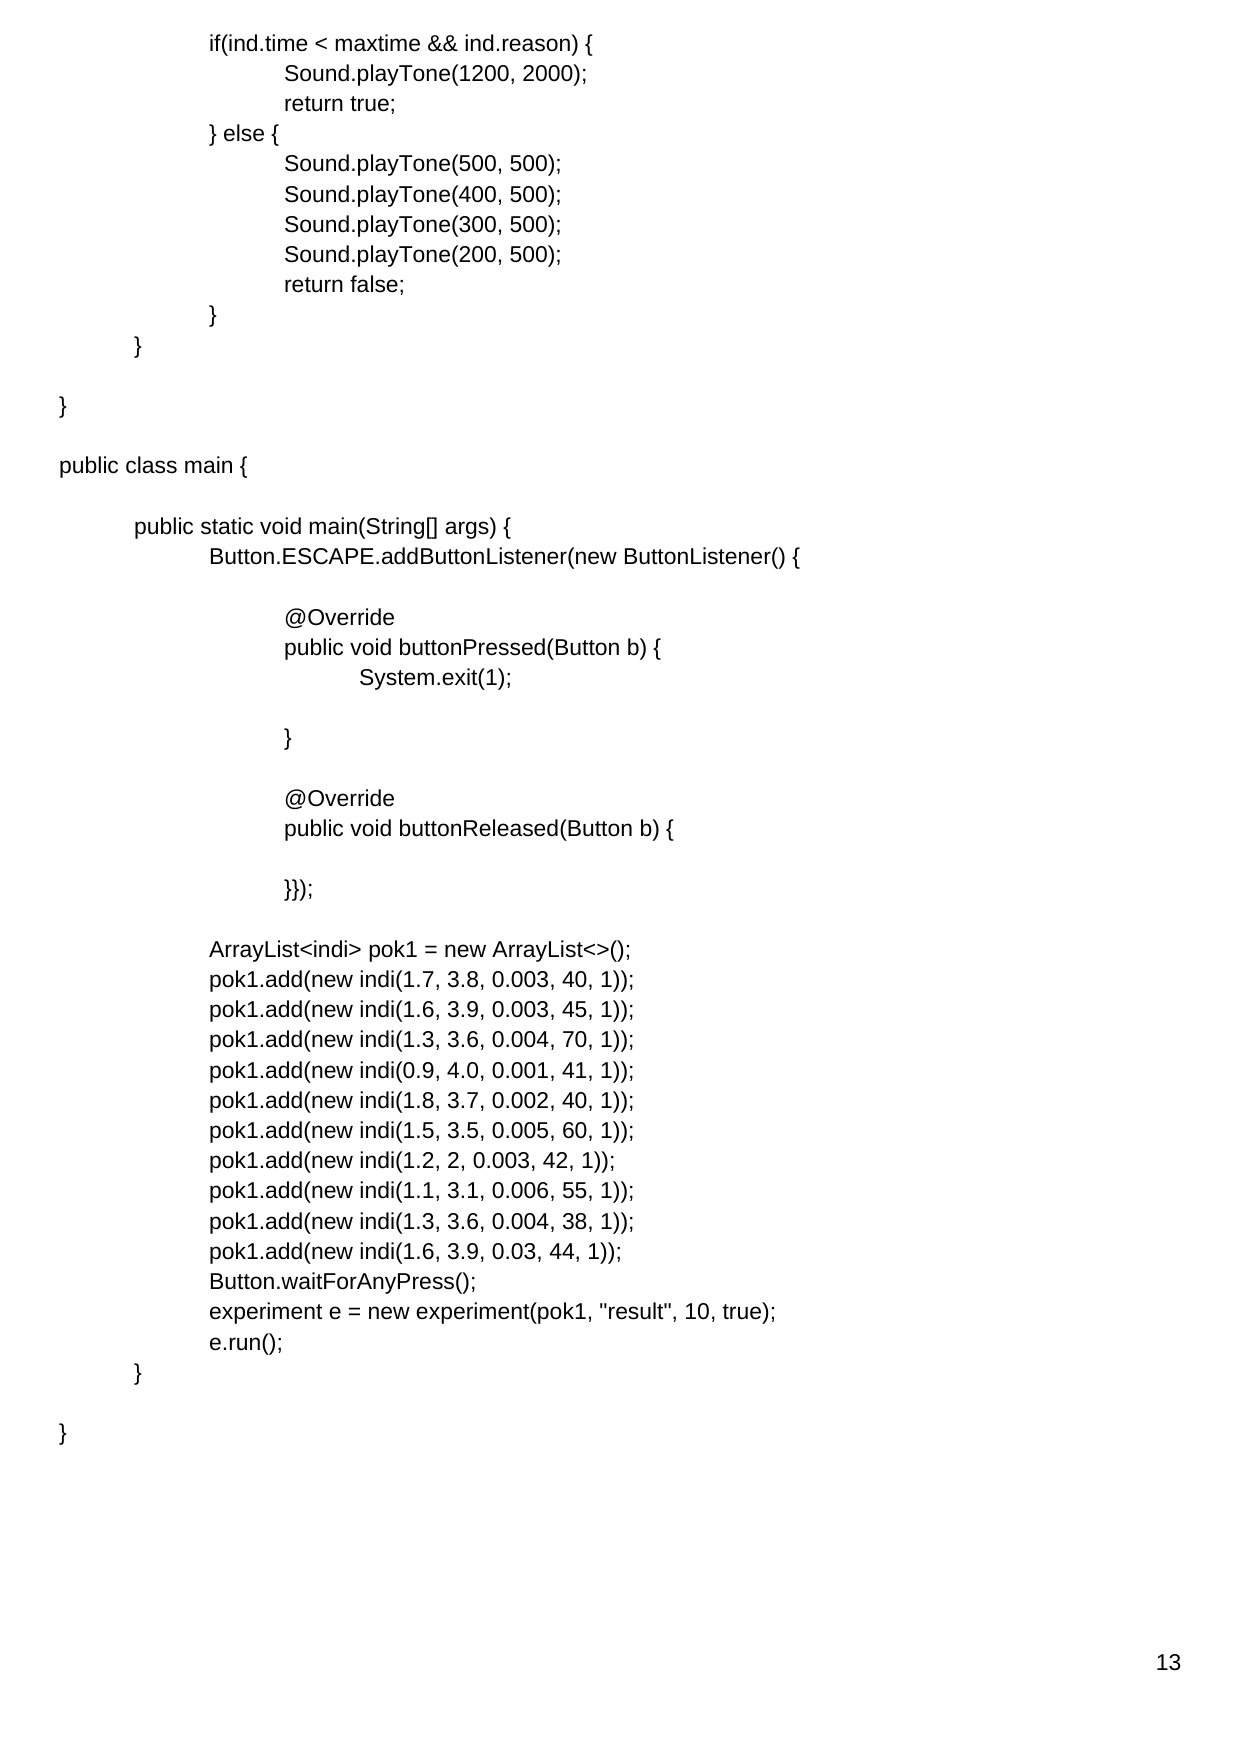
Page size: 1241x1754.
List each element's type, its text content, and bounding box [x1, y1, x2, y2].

text pok1.add(new indi(1.3, 3.6, 0.004, 38, 1)); [59, 1208, 1181, 1234]
text public static void main(String[] args) { [59, 513, 1181, 539]
text Button.ESCAPE.addButtonListener(new ButtonListener() { [59, 543, 1181, 569]
text } [59, 332, 1181, 358]
text pok1.add(new indi(1.6, 3.9, 0.003, 45, 1)); [59, 996, 1181, 1022]
text pok1.add(new indi(1.3, 3.6, 0.004, 70, 1)); [59, 1026, 1181, 1053]
text Sound.playTone(400, 500); [59, 181, 1181, 207]
text pok1.add(new indi(1.5, 3.5, 0.005, 60, 1)); [59, 1117, 1181, 1143]
text experiment e = new experiment(pok1, "result", 10, true); [59, 1298, 1181, 1324]
text @Override [59, 603, 1181, 630]
text }}); [59, 875, 1181, 902]
text } [59, 301, 1181, 328]
text Sound.playTone(300, 500); [59, 211, 1181, 237]
text } [59, 724, 1181, 751]
text public class main { [59, 452, 1181, 479]
text return false; [59, 271, 1181, 297]
text } else { [59, 120, 1181, 146]
text } [59, 1359, 1181, 1385]
text @Override [59, 785, 1181, 811]
text pok1.add(new indi(1.7, 3.8, 0.003, 40, 1)); [59, 966, 1181, 992]
text ArrayList<indi> pok1 = new ArrayList<>(); [59, 936, 1181, 962]
text if(ind.time < maxtime && ind.reason) { [59, 29, 1181, 56]
text Button.waitForAnyPress(); [59, 1268, 1181, 1294]
text Sound.playTone(200, 500); [59, 241, 1181, 267]
text pok1.add(new indi(1.6, 3.9, 0.03, 44, 1)); [59, 1238, 1181, 1264]
text } [59, 1419, 1181, 1445]
text Sound.playTone(500, 500); [59, 150, 1181, 177]
text pok1.add(new indi(0.9, 4.0, 0.001, 41, 1)); [59, 1057, 1181, 1083]
text pok1.add(new indi(1.8, 3.7, 0.002, 40, 1)); [59, 1087, 1181, 1113]
text public void buttonPressed(Button b) { [59, 634, 1181, 660]
text public void buttonReleased(Button b) { [59, 815, 1181, 841]
text } [59, 392, 1181, 418]
text pok1.add(new indi(1.2, 2, 0.003, 42, 1)); [59, 1147, 1181, 1173]
text e.run(); [59, 1328, 1181, 1355]
text Sound.playTone(1200, 2000); [59, 60, 1181, 86]
text System.exit(1); [59, 664, 1181, 690]
text return true; [59, 90, 1181, 116]
text pok1.add(new indi(1.1, 3.1, 0.006, 55, 1)); [59, 1177, 1181, 1204]
